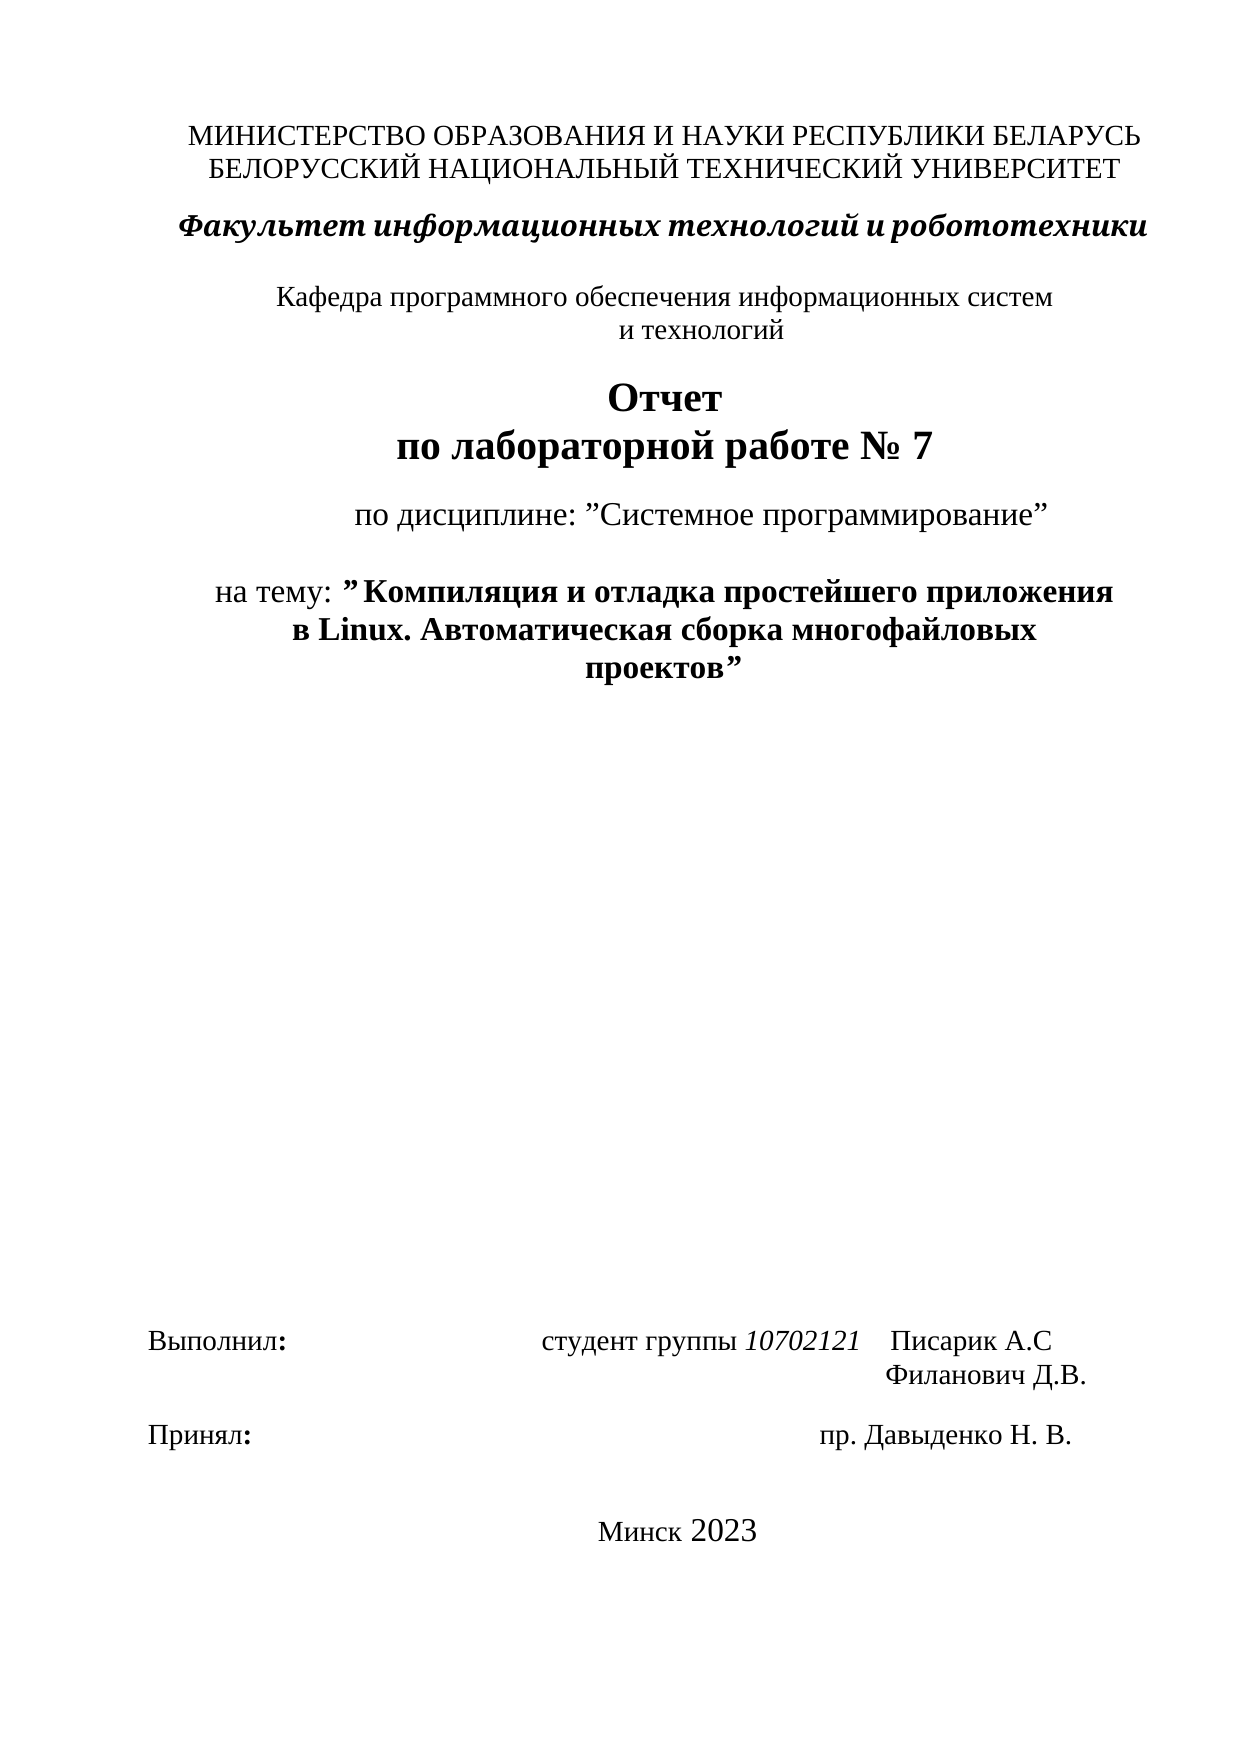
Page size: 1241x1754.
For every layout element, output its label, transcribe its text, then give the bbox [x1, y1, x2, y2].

text и технологий [148, 312, 1181, 346]
text Кафедра программного обеспечения информационных систем [148, 279, 1181, 312]
text Выполнил: студент группы 10702121 Писарик А.С [148, 1323, 1181, 1357]
text по дисциплине: ”Системное программирование” [148, 494, 1240, 533]
text Минск 2023 [523, 1510, 1181, 1548]
text Отчет [148, 372, 1181, 420]
subtitle Факультет информационных технологий и робототехники [148, 210, 1181, 244]
text проектов” [148, 648, 1181, 686]
text МИНИСТЕРСТВО ОБРАЗОВАНИЯ И НАУКИ РЕСПУБЛИКИ БЕЛАРУСЬ [148, 118, 1181, 152]
text по лабораторной работе № 7 [148, 420, 1181, 468]
text БЕЛОРУССКИЙ НАЦИОНАЛЬНЫЙ ТЕХНИЧЕСКИЙ УНИВЕРСИТЕТ [148, 152, 1181, 185]
text в Linux. Автоматическая сборка многофайловых [148, 609, 1181, 648]
text Принял: пр. Давыденко Н. В. [148, 1417, 1181, 1450]
text на тему: ” Компиляция и отладка простейшего приложения [148, 571, 1181, 609]
text Филанович Д.В. [148, 1357, 1181, 1390]
